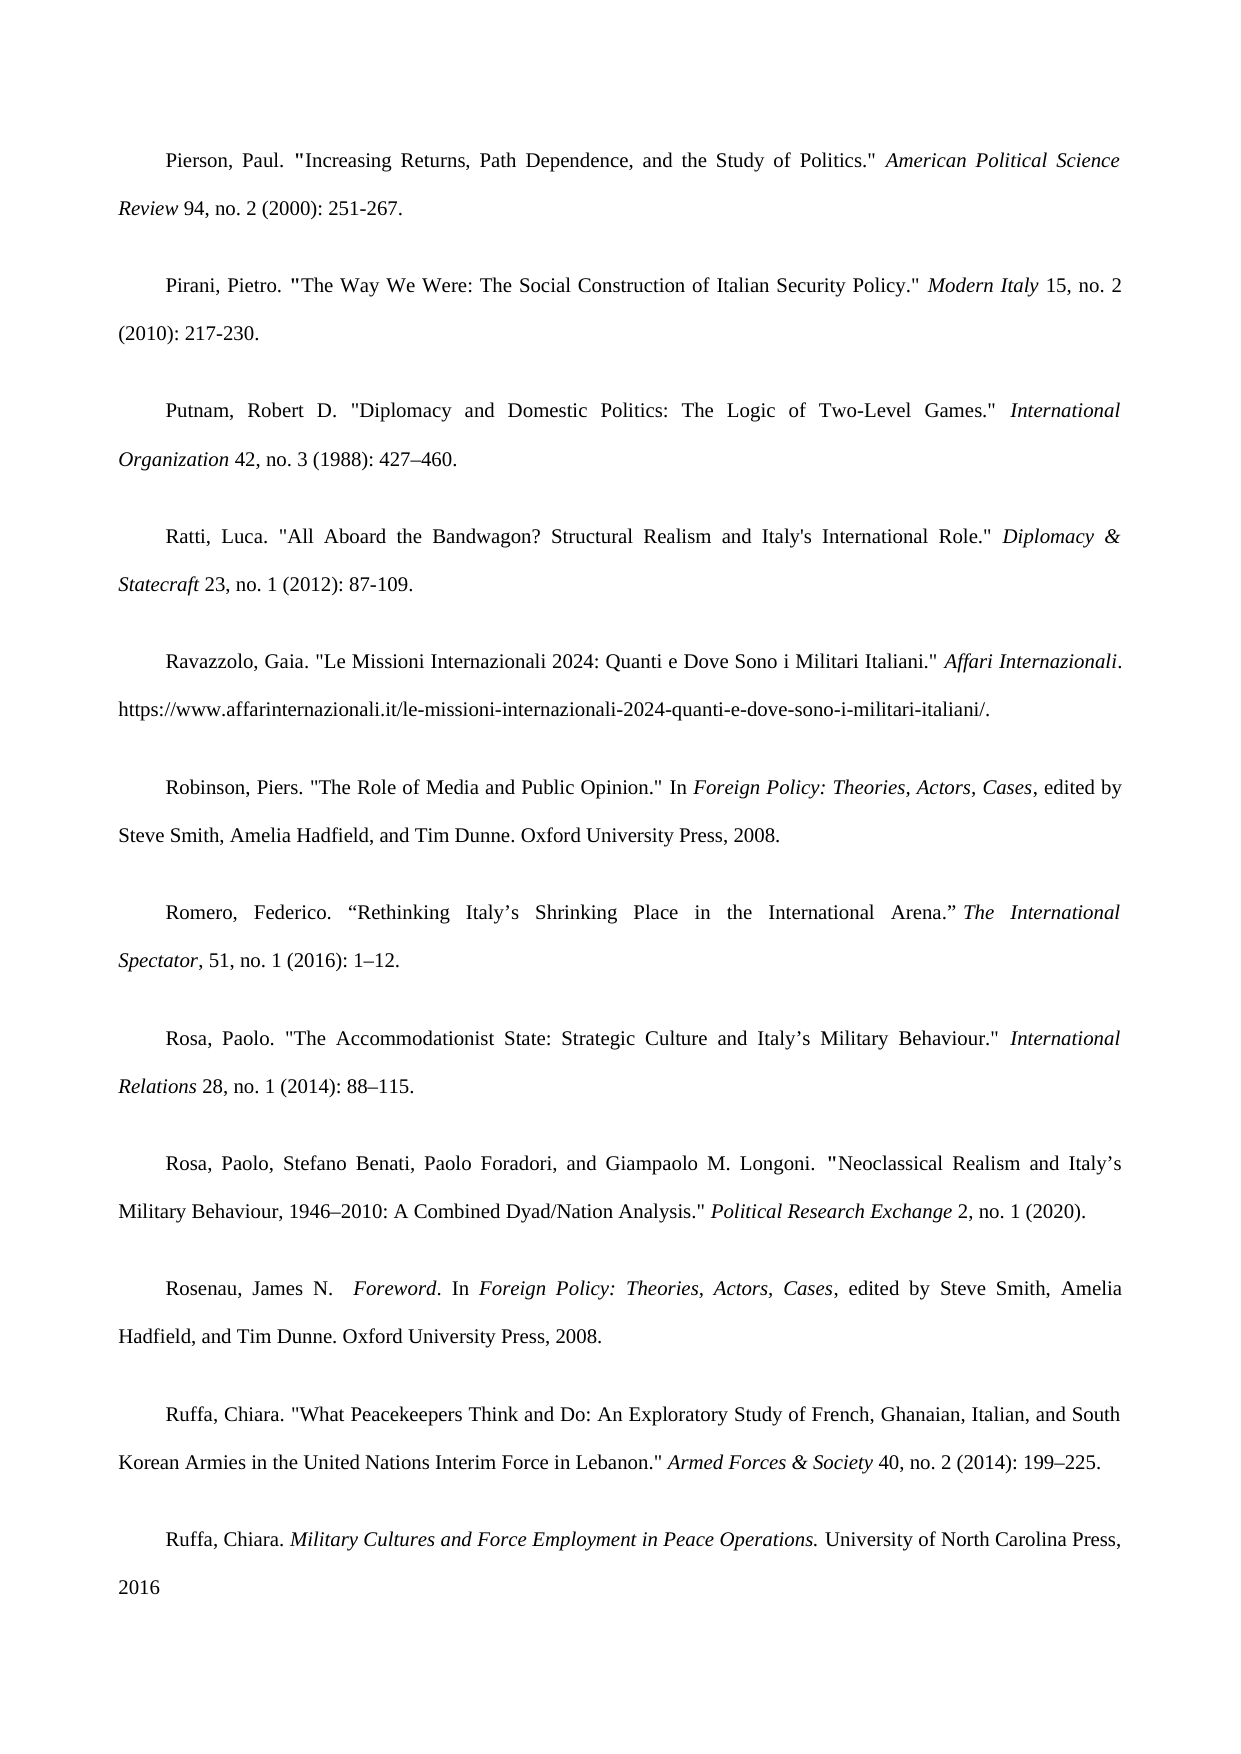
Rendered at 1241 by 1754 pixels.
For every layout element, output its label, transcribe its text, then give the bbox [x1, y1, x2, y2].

text Ratti, Luca. "All Aboard the Bandwagon? Structural Realism and Italy's International Role." Diplomacy & Statecraft 23, no. 1 (2012): 87-109. [118, 524, 1122, 596]
text Pirani, Pietro. "The Way We Were: The Social Construction of Italian Security Policy." Modern Italy 15, no. 2 (2010): 217-230. [118, 273, 1122, 345]
text Romero, Federico. “Rethinking Italy’s Shrinking Place in the International Arena.” The International Spectator, 51, no. 1 (2016): 1–12. [118, 900, 1122, 972]
text Pierson, Paul. "Increasing Returns, Path Dependence, and the Study of Politics." American Political Science Review 94, no. 2 (2000): 251-267. [118, 148, 1122, 220]
text Ravazzolo, Gaia. "Le Missioni Internazionali 2024: Quanti e Dove Sono i Militari Italiani." Affari Internazionali. https://www.affarinternazionali.it/le-missioni-internazionali-2024-quanti-e-dove-sono-i-militari-italiani/. [118, 649, 1122, 721]
text Rosa, Paolo. "The Accommodationist State: Strategic Culture and Italy’s Military Behaviour." International Relations 28, no. 1 (2014): 88–115. [118, 1026, 1122, 1098]
text Ruffa, Chiara. "What Peacekeepers Think and Do: An Exploratory Study of French, Ghanaian, Italian, and South Korean Armies in the United Nations Interim Force in Lebanon." Armed Forces & Society 40, no. 2 (2014): 199–225. [118, 1402, 1122, 1474]
text Rosenau, James N. Foreword. In Foreign Policy: Theories, Actors, Cases, edited by Steve Smith, Amelia Hadfield, and Tim Dunne. Oxford University Press, 2008. [118, 1276, 1122, 1348]
text Robinson, Piers. "The Role of Media and Public Opinion." In Foreign Policy: Theories, Actors, Cases, edited by Steve Smith, Amelia Hadfield, and Tim Dunne. Oxford University Press, 2008. [118, 775, 1122, 847]
text Putnam, Robert D. "Diplomacy and Domestic Politics: The Logic of Two-Level Games." International Organization 42, no. 3 (1988): 427–460. [118, 398, 1122, 471]
text Ruffa, Chiara. Military Cultures and Force Employment in Peace Operations. University of North Carolina Press, 2016 [118, 1527, 1122, 1599]
text Rosa, Paolo, Stefano Benati, Paolo Foradori, and Giampaolo M. Longoni. "Neoclassical Realism and Italy’s Military Behaviour, 1946–2010: A Combined Dyad/Nation Analysis." Political Research Exchange 2, no. 1 (2020). [118, 1151, 1122, 1223]
